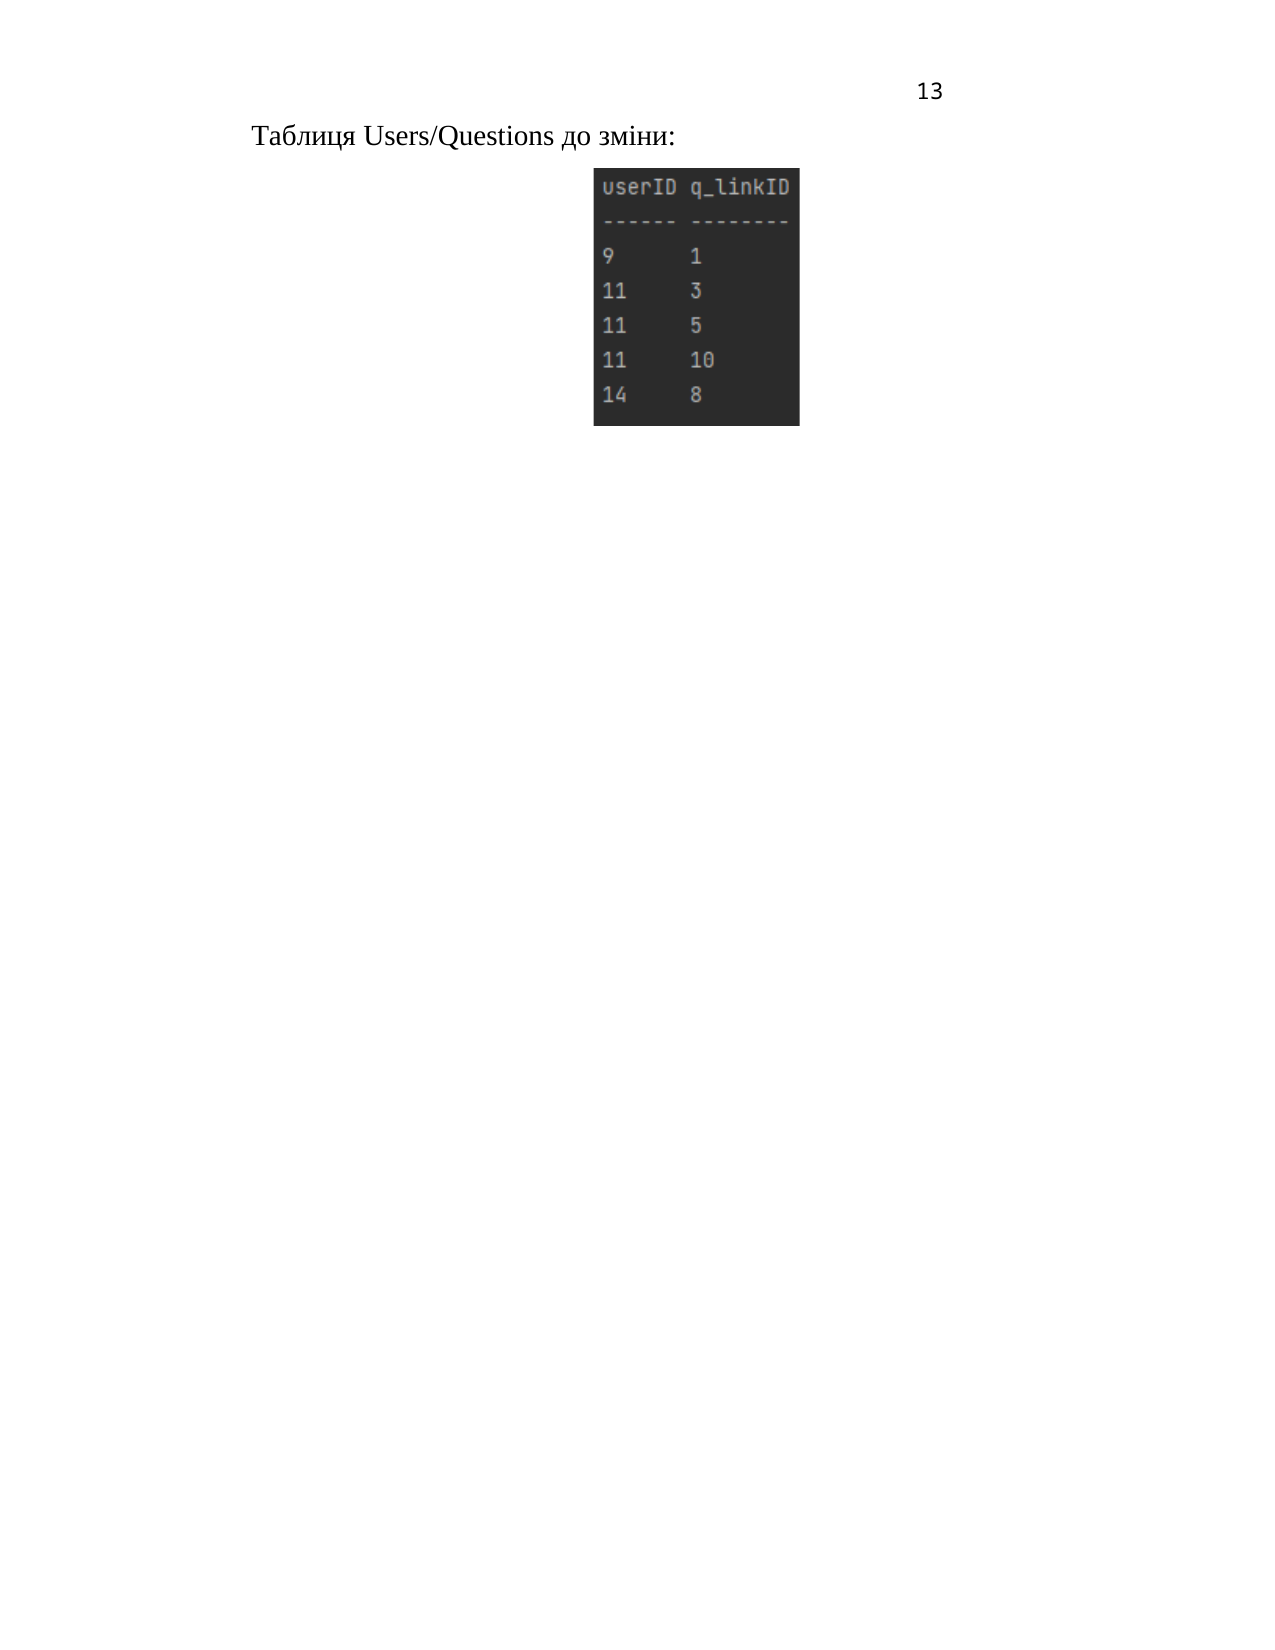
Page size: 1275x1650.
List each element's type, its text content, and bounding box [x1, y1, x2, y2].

picture [593, 168, 800, 426]
text Таблиця Users/Questions до зміни: [177, 118, 1216, 152]
